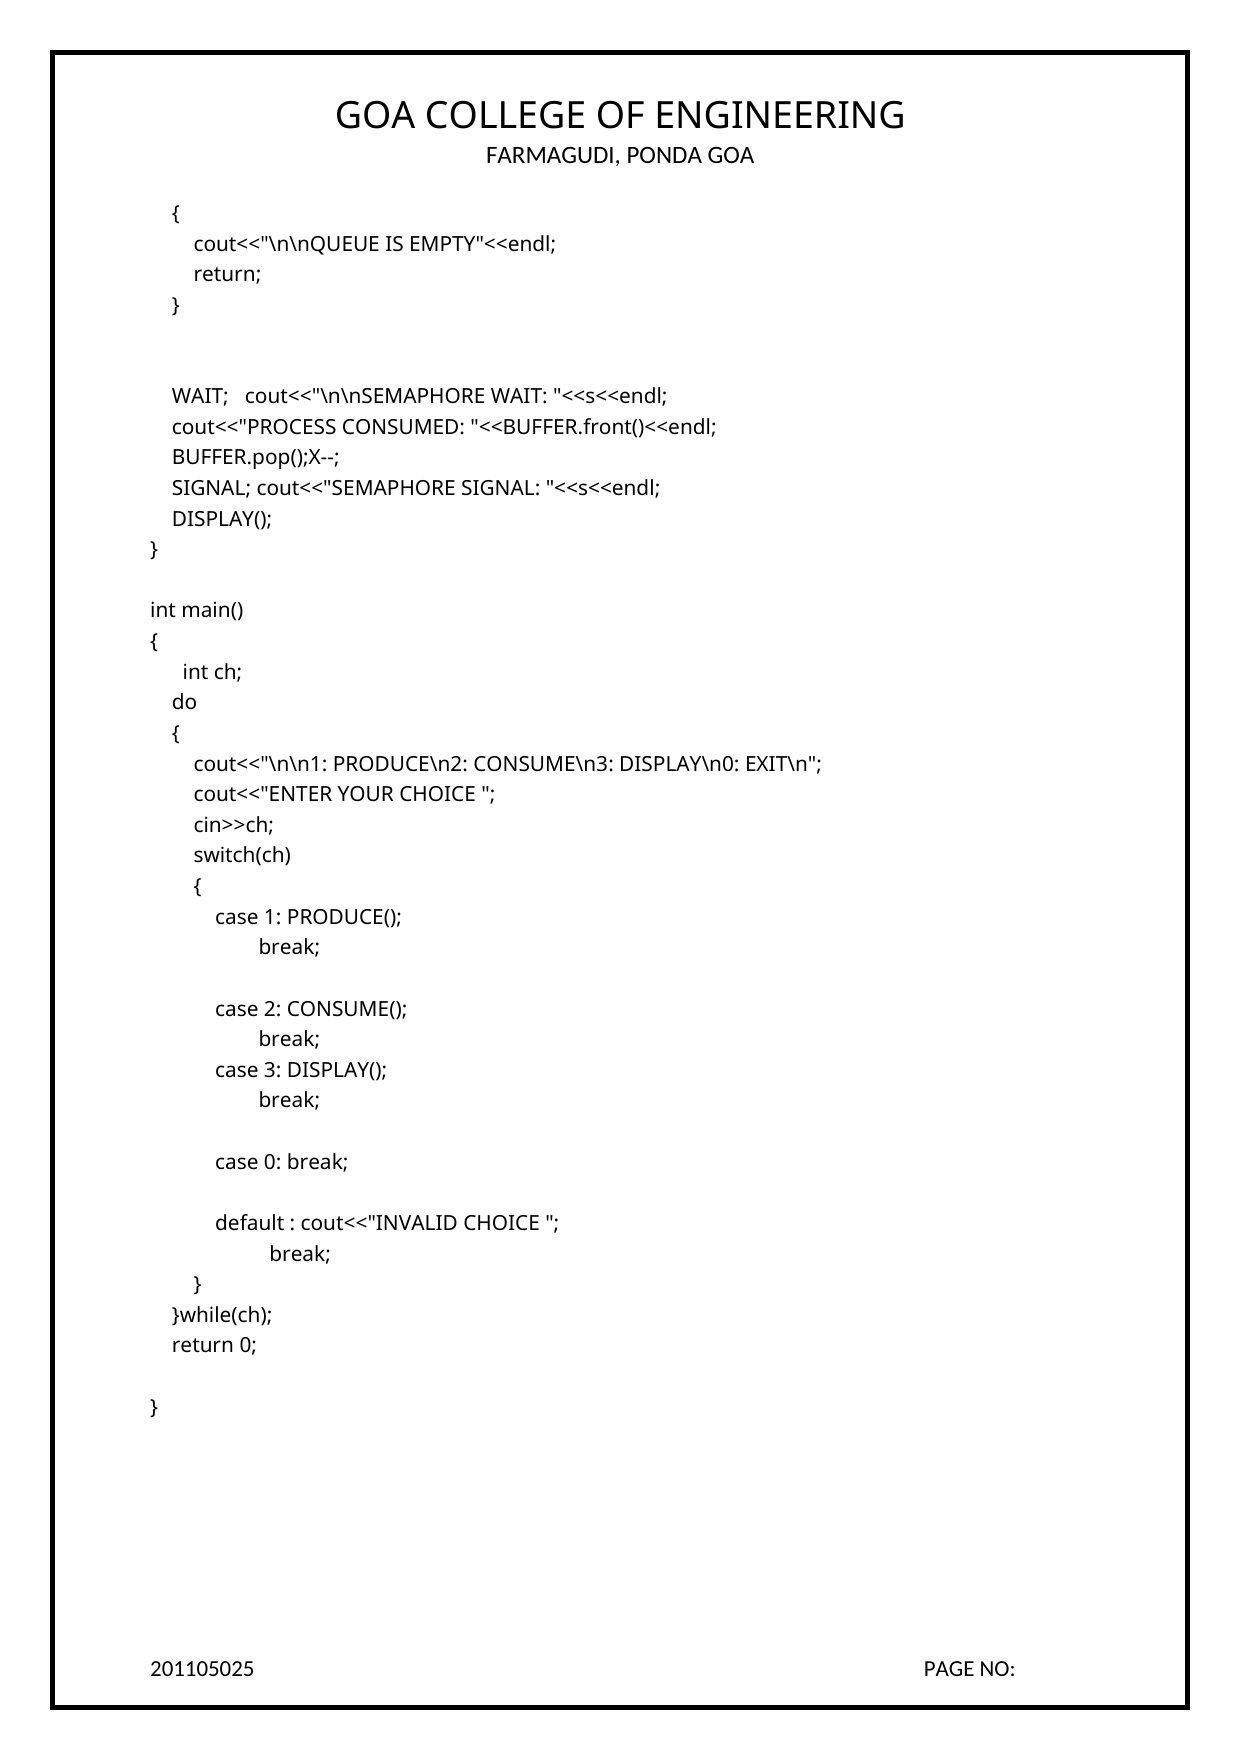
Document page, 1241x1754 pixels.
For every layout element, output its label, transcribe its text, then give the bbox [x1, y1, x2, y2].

text break; [150, 1086, 1090, 1114]
text } [150, 1392, 1090, 1420]
text case 0: break; [150, 1147, 1090, 1175]
text case 3: DISPLAY(); [150, 1055, 1090, 1083]
text BUFFER.pop();X--; [150, 442, 1090, 471]
text cout<<"\n\nQUEUE IS EMPTY"<<endl; [150, 229, 1090, 257]
text { [150, 718, 1090, 746]
text switch(ch) [150, 841, 1090, 869]
text case 1: PRODUCE(); [150, 902, 1090, 930]
text } [150, 290, 1090, 318]
text break; [150, 1024, 1090, 1053]
text do [150, 687, 1090, 716]
text int ch; [150, 657, 1090, 685]
text { [150, 871, 1090, 899]
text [150, 381, 1090, 409]
text { [150, 626, 1090, 654]
text return 0; [150, 1331, 1090, 1359]
text { [150, 198, 1090, 227]
text } [150, 1269, 1090, 1298]
text cout<<"PROCESS CONSUMED: "<<BUFFER.front()<<endl; [150, 412, 1090, 440]
text return; [150, 259, 1090, 288]
text cin>>ch; [150, 810, 1090, 838]
text SIGNAL; cout<<"SEMAPHORE SIGNAL: "<<s<<endl; [150, 473, 1090, 501]
text case 2: CONSUME(); [150, 994, 1090, 1022]
text int main() [150, 596, 1090, 624]
text }while(ch); [150, 1300, 1090, 1328]
text DISPLAY(); [150, 504, 1090, 532]
text break; [150, 1239, 1090, 1267]
text cout<<"\n\n1: PRODUCE\n2: CONSUME\n3: DISPLAY\n0: EXIT\n"; [150, 749, 1090, 777]
text default : cout<<"INVALID CHOICE "; [150, 1208, 1090, 1236]
text cout<<"ENTER YOUR CHOICE "; [150, 779, 1090, 808]
text break; [150, 932, 1090, 961]
text } [150, 534, 1090, 563]
